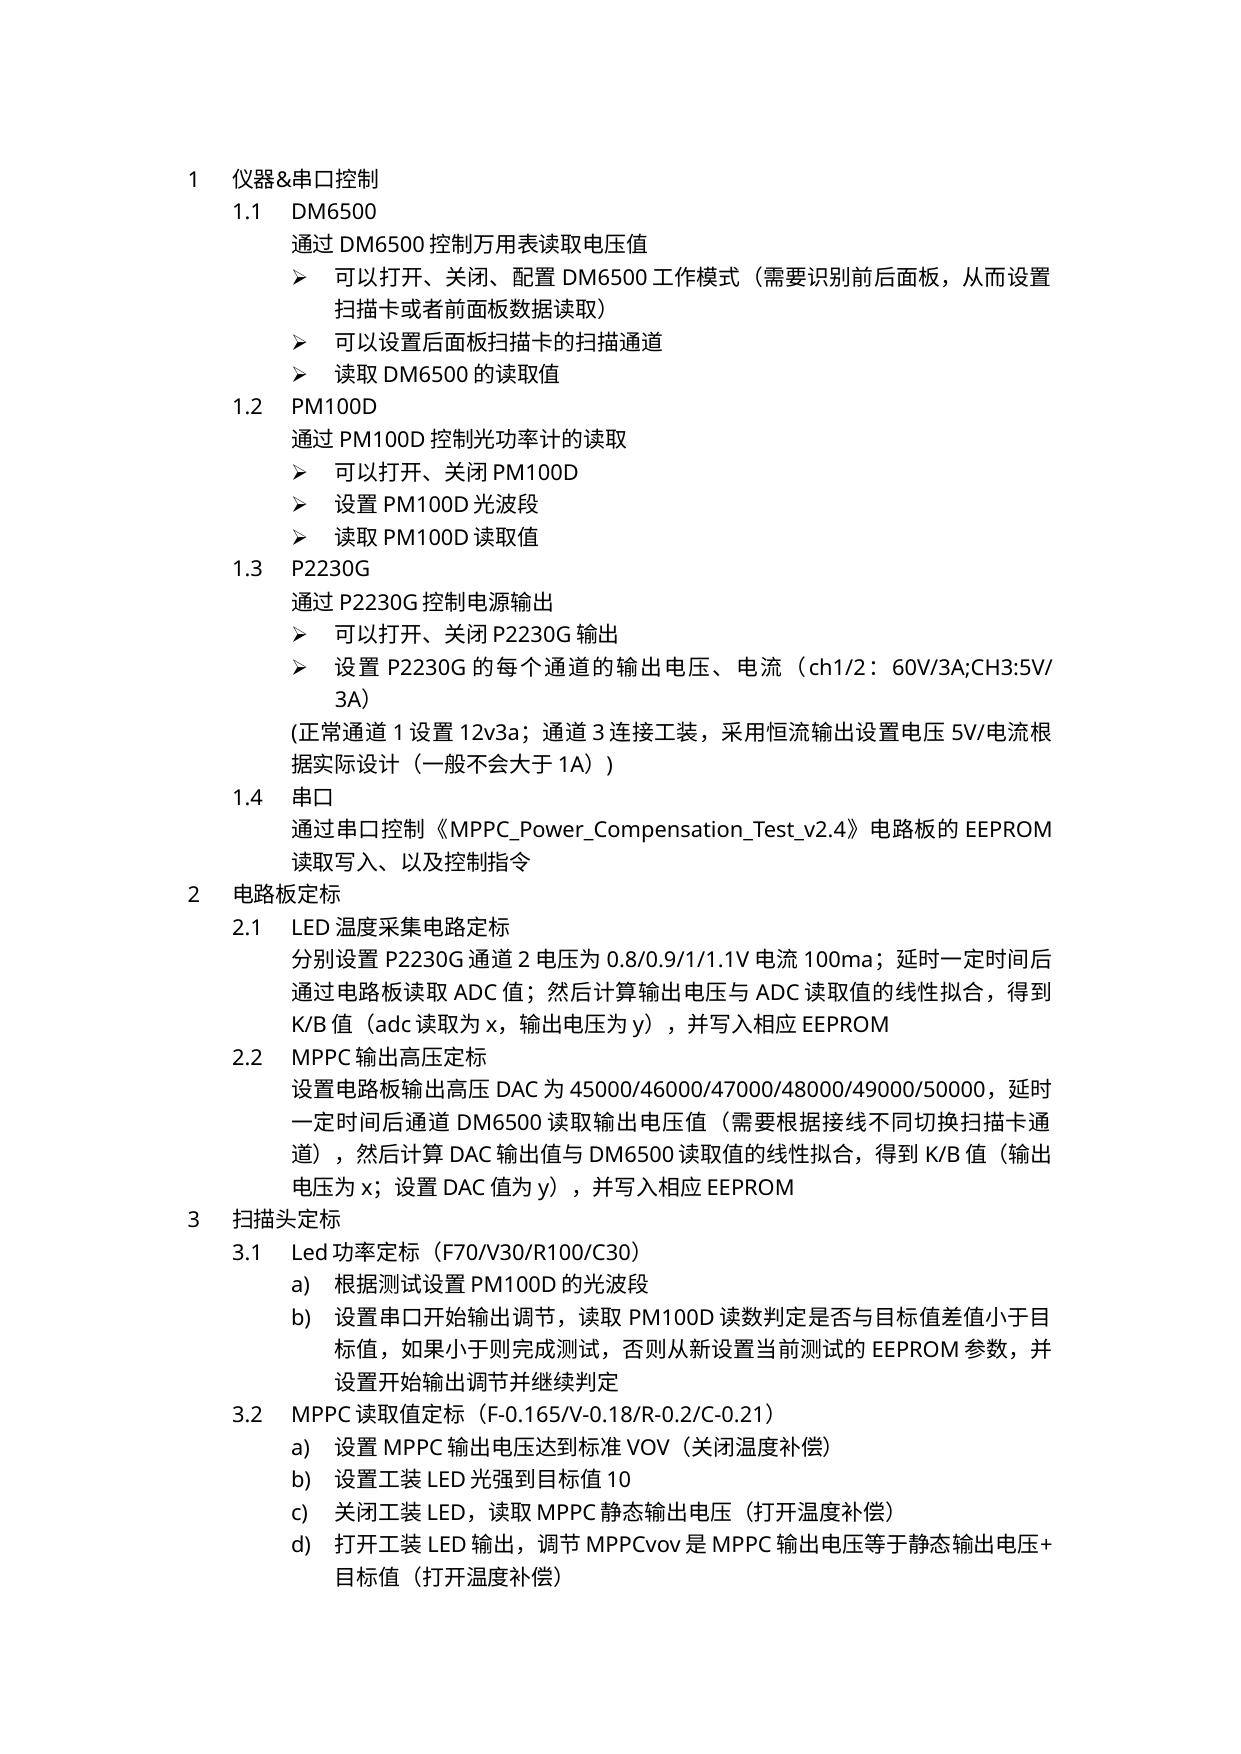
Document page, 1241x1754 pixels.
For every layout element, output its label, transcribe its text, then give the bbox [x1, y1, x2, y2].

list 可以打开、关闭、配置DM6500工作模式（需要识别前后面板，从而设置扫描卡或者前面板数据读取） [291, 259, 1053, 324]
list 串口 [232, 779, 1053, 812]
list Led功率定标（F70/V30/R100/C30） [232, 1234, 1053, 1267]
list MPPC读取值定标（F-0.165/V-0.18/R-0.2/C-0.21） [232, 1397, 1053, 1429]
list 通过DM6500控制万用表读取电压值 [291, 227, 1053, 259]
list 设置PM100D光波段 [291, 487, 1053, 519]
list 可以设置后面板扫描卡的扫描通道 [291, 324, 1053, 357]
list 通过串口控制《MPPC_Power_Compensation_Test_v2.4》电路板的EEPROM读取写入、以及控制指令 [291, 812, 1053, 877]
list PM100D [232, 389, 1053, 422]
list 根据测试设置PM100D的光波段 [291, 1267, 1053, 1299]
list 设置电路板输出高压DAC为45000/46000/47000/48000/49000/50000，延时一定时间后通道DM6500读取输出电压值（需要根据接线不同切换扫描卡通道），然后计算DAC输出值与DM6500读取值的线性拟合，得到K/B值（输出电压为x；设置DAC值为y），并写入相应EEPROM [291, 1072, 1053, 1202]
list P2230G [232, 552, 1053, 584]
list 可以打开、关闭PM100D [291, 454, 1053, 487]
list 分别设置P2230G通道2电压为0.8/0.9/1/1.1V电流100ma；延时一定时间后通过电路板读取ADC值；然后计算输出电压与ADC读取值的线性拟合，得到K/B值（adc读取为x，输出电压为y），并写入相应EEPROM [291, 942, 1053, 1039]
list 设置串口开始输出调节，读取PM100D读数判定是否与目标值差值小于目标值，如果小于则完成测试，否则从新设置当前测试的EEPROM参数，并设置开始输出调节并继续判定 [291, 1299, 1053, 1397]
list LED温度采集电路定标 [232, 909, 1053, 942]
list 通过P2230G控制电源输出 [291, 584, 1053, 617]
list 关闭工装LED，读取MPPC静态输出电压（打开温度补偿） [291, 1494, 1053, 1527]
list 扫描头定标 [187, 1202, 1053, 1234]
list 设置MPPC输出电压达到标准VOV（关闭温度补偿） [291, 1429, 1053, 1462]
list 可以打开、关闭P2230G输出 [291, 617, 1053, 649]
list 通过PM100D控制光功率计的读取 [291, 422, 1053, 454]
list MPPC输出高压定标 [232, 1039, 1053, 1072]
list 设置P2230G的每个通道的输出电压、电流（ch1/2：60V/3A;CH3:5V/3A） [291, 649, 1053, 714]
list 设置工装LED光强到目标值10 [291, 1462, 1053, 1494]
list 电路板定标 [187, 877, 1053, 909]
list 打开工装LED输出，调节MPPCvov是MPPC输出电压等于静态输出电压+目标值（打开温度补偿） [291, 1527, 1053, 1592]
list DM6500 [232, 194, 1053, 227]
list 读取DM6500的读取值 [291, 357, 1053, 389]
list (正常通道1设置12v3a；通道3连接工装，采用恒流输出设置电压5V/电流根据实际设计（一般不会大于1A）) [291, 714, 1053, 779]
list 读取PM100D读取值 [291, 519, 1053, 552]
list 仪器&串口控制 [187, 162, 1053, 194]
